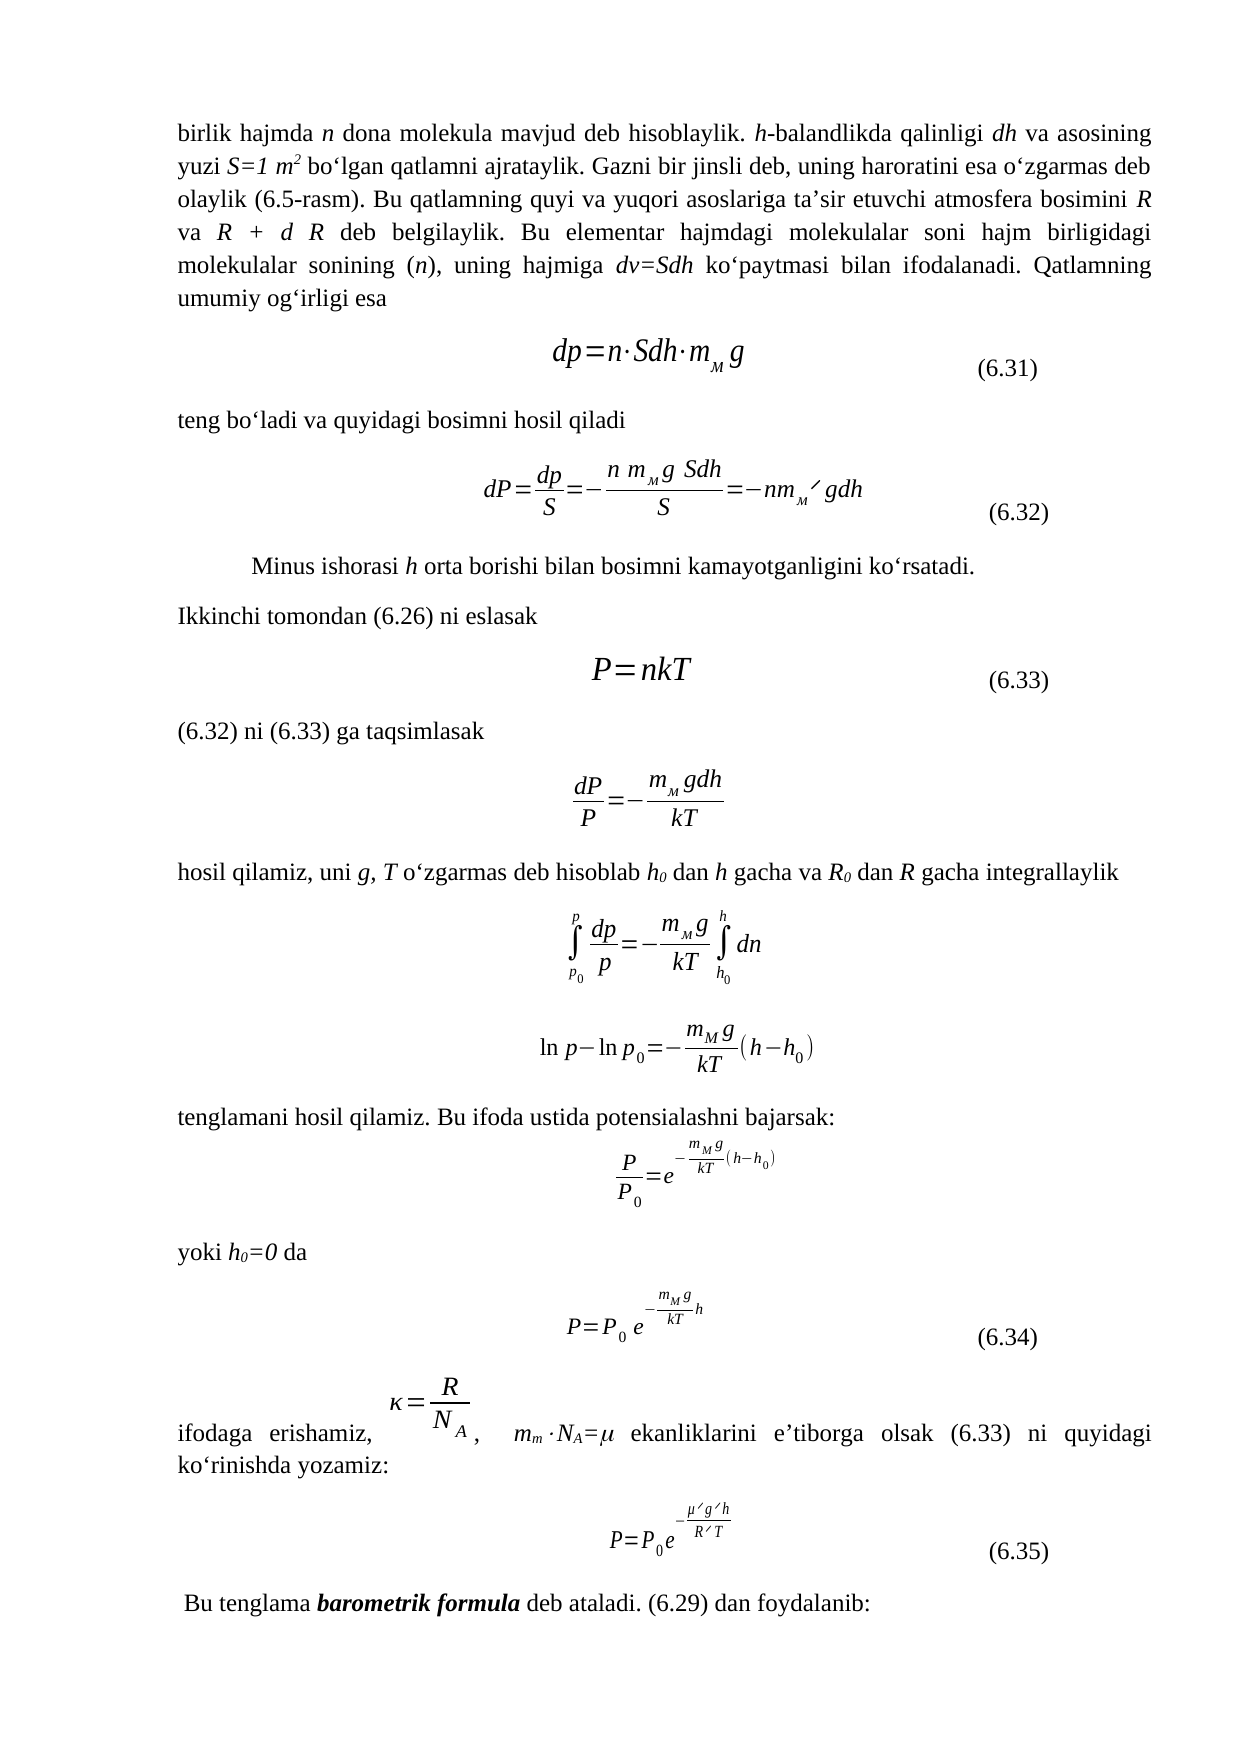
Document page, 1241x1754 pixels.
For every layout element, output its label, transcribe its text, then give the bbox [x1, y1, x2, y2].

text Ikkinchi tomondan (6.26) ni eslasak [177, 601, 1152, 629]
text teng bo‘ladi va quyidagi bosimni hosil qiladi [177, 405, 1152, 434]
text Bu tenglama barometrik formula deb ataladi. (6.29) dan foydalanib: [177, 1588, 1152, 1617]
text (6.35) [177, 1500, 1152, 1565]
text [177, 118, 1152, 312]
text (6.34) [177, 1286, 1152, 1351]
text (6.31) [177, 333, 1152, 382]
text yoki h0=0 da [177, 1237, 1152, 1266]
text (6.33) [177, 651, 1152, 693]
text ifodaga erishamiz, , mmNA= ekanliklarini e’tiborga olsak (6.33) ni quyidagi ko‘rinishda yozamiz: [177, 1372, 1152, 1479]
text (6.32) ni (6.33) ga taqsimlasak [177, 716, 1152, 745]
text Minus ishorasi h orta borishi bilan bosimni kamayotganligini ko‘rsatadi. [177, 551, 1152, 580]
text hosil qilamiz, uni g, T o‘zgarmas deb hisoblab h0 dan h gacha va R0 dan R gacha integrallaylik [177, 857, 1152, 885]
text (6.32) [177, 455, 1152, 526]
text tenglamani hosil qilamiz. Bu ifoda ustida potensialashni bajarsak: [177, 1102, 1152, 1131]
